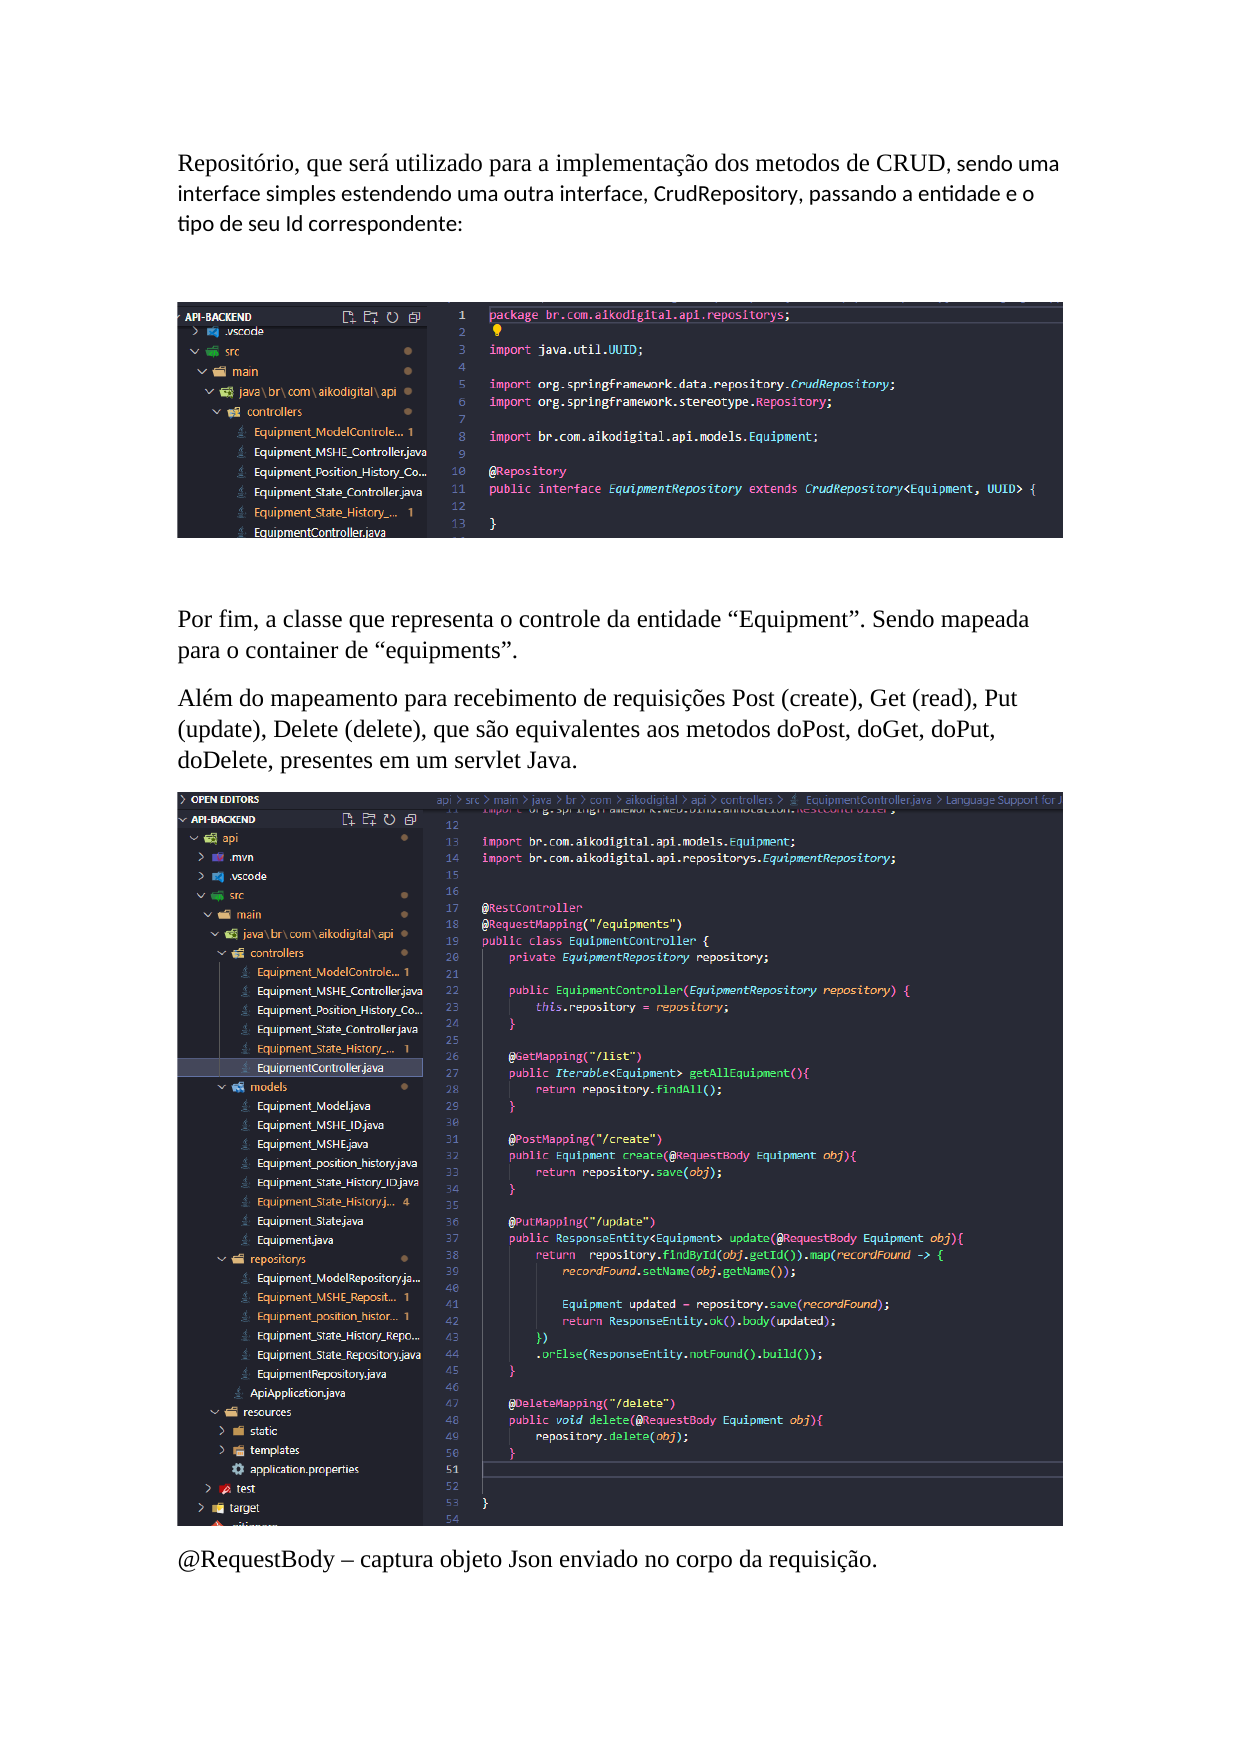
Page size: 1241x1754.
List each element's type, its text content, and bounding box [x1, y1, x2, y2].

text Além do mapeamento para recebimento de requisições Post (create), Get (read), Put (update), Delete (delete), que são equivalentes aos metodos doPost, doGet, doPut, doDelete, presentes em um servlet Java. [177, 683, 1063, 774]
text Por fim, a classe que representa o controle da entidade “Equipment”. Sendo mapeada para o container de “equipments”. [177, 604, 1063, 664]
picture [177, 792, 1063, 1526]
text Repositório, que será utilizado para a implementação dos metodos de CRUD, sendo uma interface simples estendendo uma outra interface, CrudRepository, passando a entidade e o tipo de seu Id correspondente: [177, 148, 1063, 237]
text @RequestBody – captura objeto Json enviado no corpo da requisição. [177, 1544, 1063, 1573]
picture [177, 302, 1063, 538]
